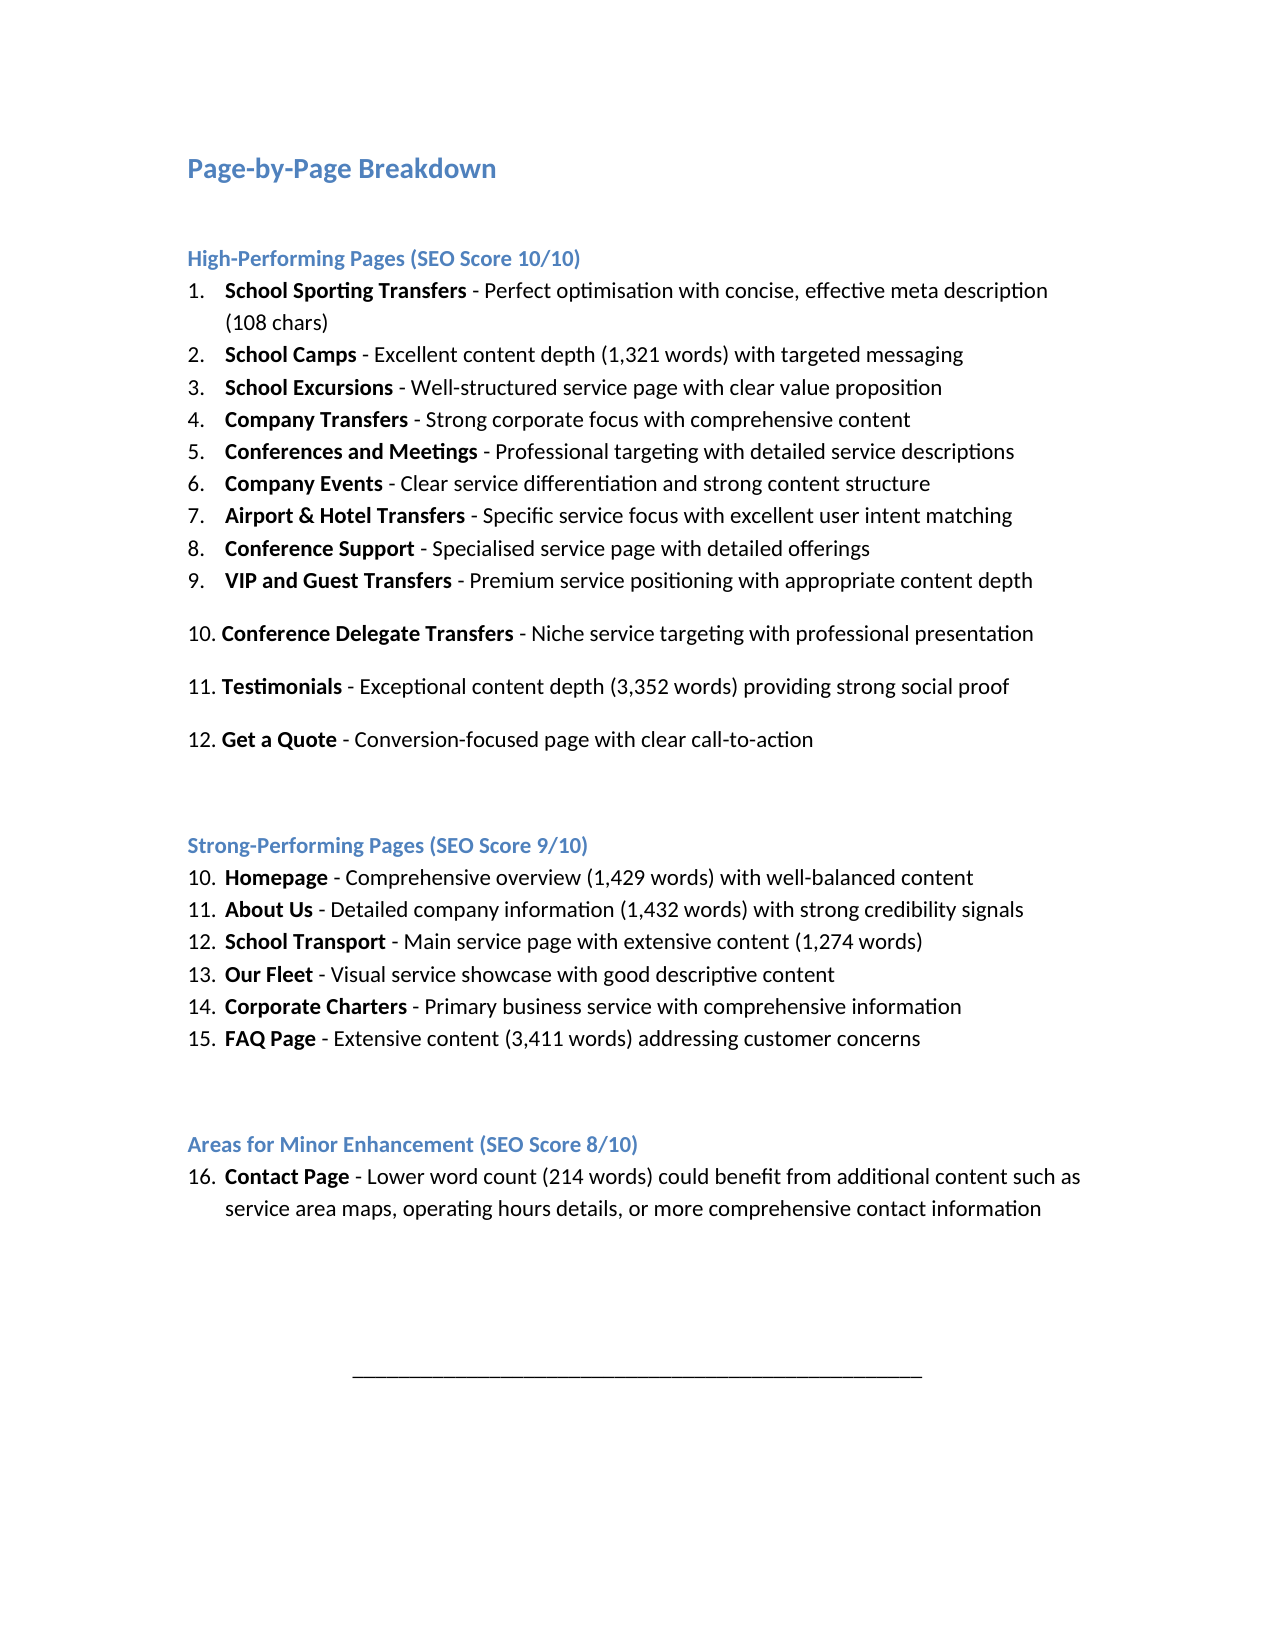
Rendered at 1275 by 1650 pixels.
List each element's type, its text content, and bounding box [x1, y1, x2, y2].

text __________________________________________________ [187, 1353, 1087, 1382]
list Contact Page - Lower word count (214 words) could benefit from additional content such as service area maps, operating hours details, or more comprehensive contact information [187, 1162, 1087, 1222]
text 10. Conference Delegate Transfers - Niche service targeting with professional presentation [187, 619, 1087, 647]
list Our Fleet - Visual service showcase with good descriptive content [187, 960, 1087, 988]
list Conferences and Meetings - Professional targeting with detailed service descriptions [187, 437, 1087, 465]
list School Transport - Main service page with extensive content (1,274 words) [187, 927, 1087, 956]
list Homepage - Comprehensive overview (1,429 words) with well-balanced content [187, 863, 1087, 891]
subtitle Strong-Performing Pages (SEO Score 9/10) [187, 831, 1087, 859]
list School Excursions - Well-structured service page with clear value proposition [187, 373, 1087, 401]
subtitle High-Performing Pages (SEO Score 10/10) [187, 244, 1087, 272]
list FAQ Page - Extensive content (3,411 words) addressing customer concerns [187, 1024, 1087, 1052]
subtitle Page-by-Page Breakdown [187, 150, 1087, 186]
list Conference Support - Specialised service page with detailed offerings [187, 534, 1087, 562]
list Airport & Hotel Transfers - Specific service focus with excellent user intent matching [187, 501, 1087, 529]
list School Camps - Excellent content depth (1,321 words) with targeted messaging [187, 341, 1087, 368]
list School Sporting Transfers - Perfect optimisation with concise, effective meta description (108 chars) [187, 276, 1087, 336]
list Corporate Charters - Primary business service with comprehensive information [187, 992, 1087, 1020]
text 11. Testimonials - Exceptional content depth (3,352 words) providing strong social proof [187, 672, 1087, 700]
subtitle Areas for Minor Enhancement (SEO Score 8/10) [187, 1130, 1087, 1158]
text 12. Get a Quote - Conversion-focused page with clear call-to-action [187, 725, 1087, 753]
list Company Events - Clear service differentiation and strong content structure [187, 469, 1087, 497]
list VIP and Guest Transfers - Premium service positioning with appropriate content depth [187, 566, 1087, 594]
list Company Transfers - Strong corporate focus with comprehensive content [187, 405, 1087, 433]
list About Us - Detailed company information (1,432 words) with strong credibility signals [187, 895, 1087, 923]
